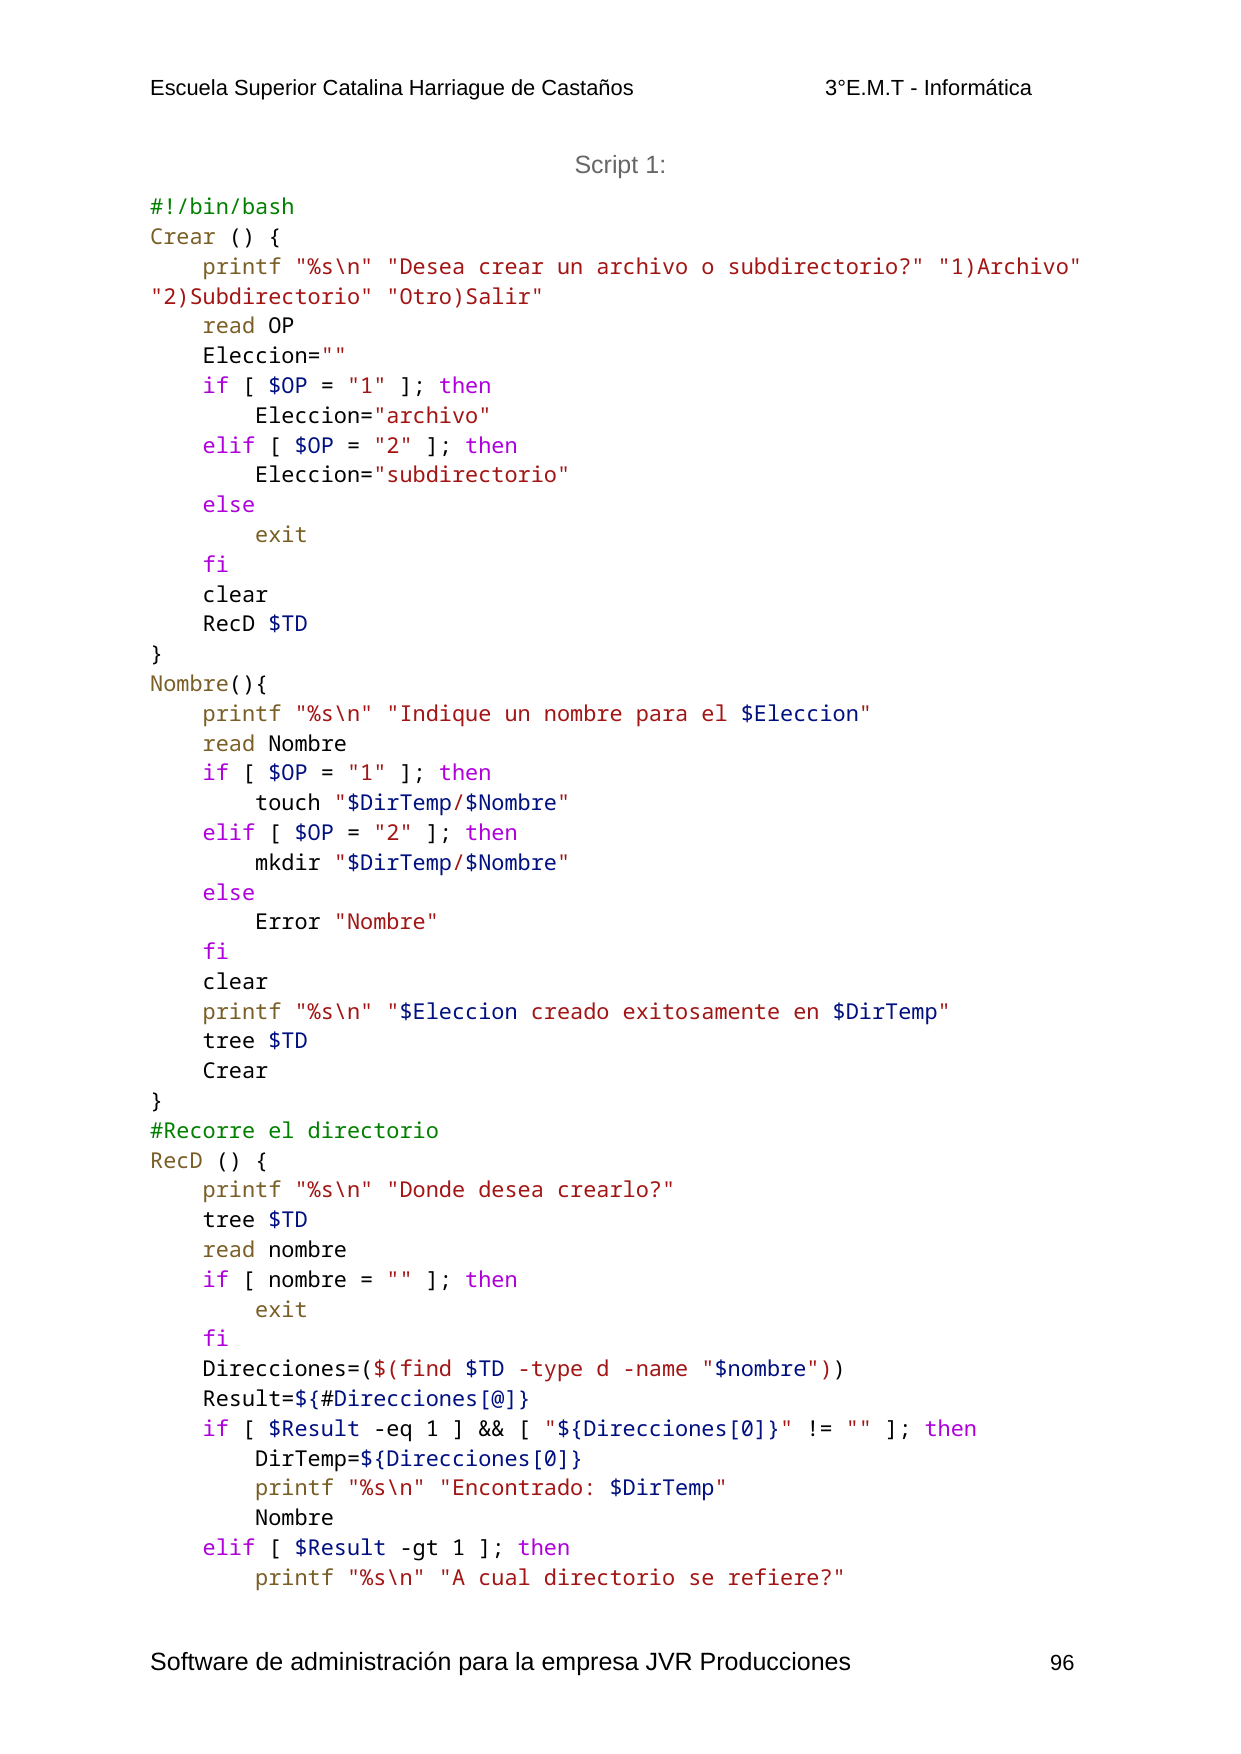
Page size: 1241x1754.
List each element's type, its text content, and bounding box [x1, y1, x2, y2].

text read Nombre [150, 728, 1090, 757]
text RecD $TD [150, 608, 1090, 638]
text DirTemp=${Direcciones[0]} [150, 1443, 1090, 1472]
text else [150, 877, 1090, 906]
text #!/bin/bash [150, 191, 1090, 221]
text fi [150, 1323, 1090, 1353]
text tree $TD [150, 1204, 1090, 1234]
text if [ $Result -eq 1 ] && [ "${Direcciones[0]}" != "" ]; then [150, 1413, 1090, 1443]
text Result=${#Direcciones[@]} [150, 1383, 1090, 1413]
text Nombre(){ [150, 668, 1090, 698]
text elif [ $Result -gt 1 ]; then [150, 1532, 1090, 1562]
text exit [150, 1294, 1090, 1323]
text Direcciones=($(find $TD -type d -name "$nombre")) [150, 1353, 1090, 1383]
text printf "%s\n" "Indique un nombre para el $Eleccion" [150, 698, 1090, 728]
text printf "%s\n" "Desea crear un archivo o subdirectorio?" "1)Archivo" "2)Subdirectorio" "Otro)Salir" [150, 251, 1090, 311]
text Eleccion="" [150, 340, 1090, 370]
text touch "$DirTemp/$Nombre" [150, 787, 1090, 817]
subtitle Script 1: [150, 150, 1090, 179]
text Error "Nombre" [150, 906, 1090, 936]
text read OP [150, 311, 1090, 340]
text printf "%s\n" "A cual directorio se refiere?" [150, 1562, 1090, 1592]
text clear [150, 579, 1090, 608]
text read nombre [150, 1234, 1090, 1264]
text } [150, 638, 1090, 668]
text Nombre [150, 1502, 1090, 1532]
text clear [150, 966, 1090, 996]
text mkdir "$DirTemp/$Nombre" [150, 847, 1090, 877]
text exit [150, 519, 1090, 549]
text RecD () { [150, 1145, 1090, 1174]
text printf "%s\n" "Donde desea crearlo?" [150, 1174, 1090, 1204]
text tree $TD [150, 1026, 1090, 1055]
text Eleccion="archivo" [150, 400, 1090, 430]
text #Recorre el directorio [150, 1115, 1090, 1145]
text else [150, 489, 1090, 519]
text if [ nombre = "" ]; then [150, 1264, 1090, 1294]
text if [ $OP = "1" ]; then [150, 757, 1090, 787]
text fi [150, 549, 1090, 579]
text elif [ $OP = "2" ]; then [150, 430, 1090, 459]
text if [ $OP = "1" ]; then [150, 370, 1090, 400]
text Crear [150, 1055, 1090, 1085]
text printf "%s\n" "Encontrado: $DirTemp" [150, 1472, 1090, 1502]
text } [150, 1085, 1090, 1115]
text Crear () { [150, 221, 1090, 251]
text Eleccion="subdirectorio" [150, 459, 1090, 489]
text elif [ $OP = "2" ]; then [150, 817, 1090, 847]
text fi [150, 936, 1090, 966]
text printf "%s\n" "$Eleccion creado exitosamente en $DirTemp" [150, 996, 1090, 1026]
